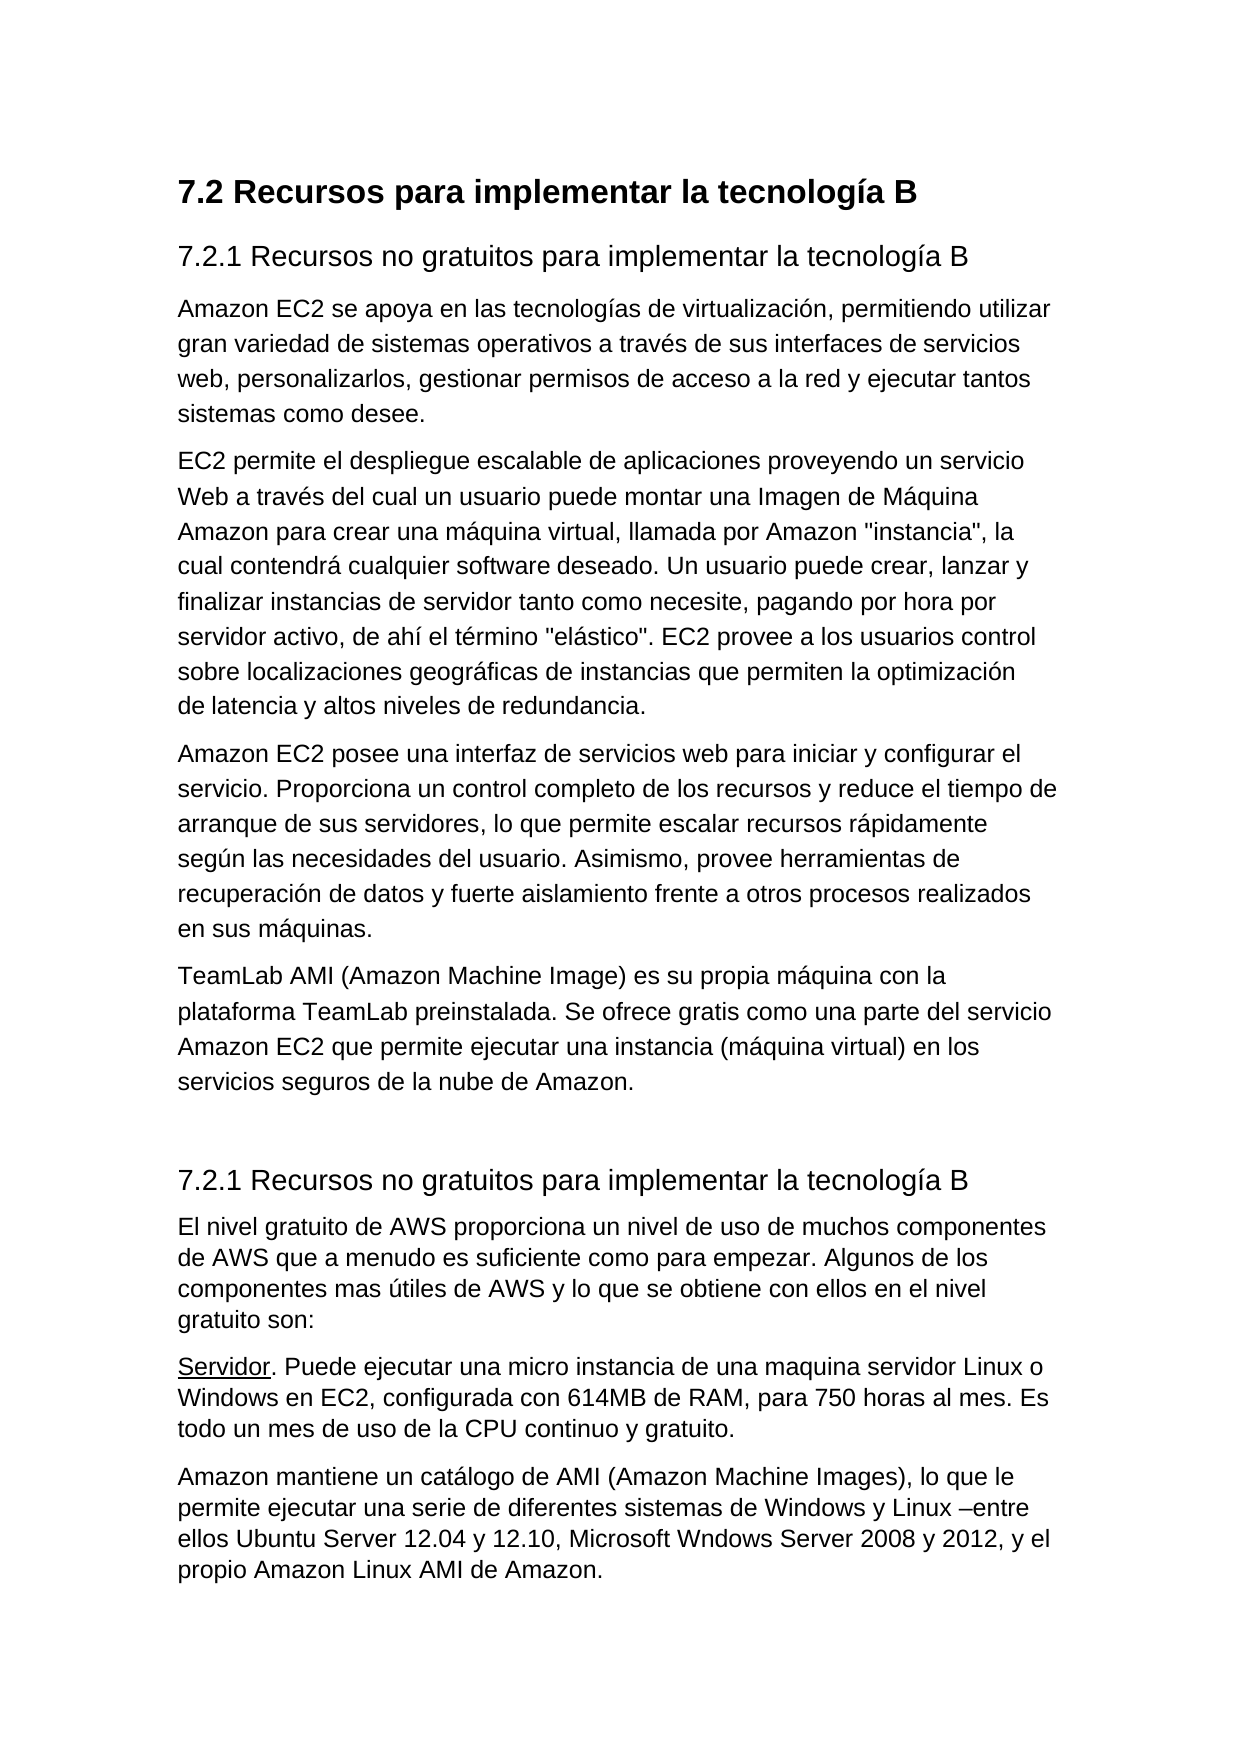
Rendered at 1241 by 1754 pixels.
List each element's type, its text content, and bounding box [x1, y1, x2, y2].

subtitle 7.2.1 Recursos no gratuitos para implementar la tecnología B [177, 239, 1063, 273]
subtitle 7.2.1 Recursos no gratuitos para implementar la tecnología B [177, 1163, 1063, 1196]
text El nivel gratuito de AWS proporciona un nivel de uso de muchos componentes de AWS que a menudo es suficiente como para empezar. Algunos de los componentes mas útiles de AWS y lo que se obtiene con ellos en el nivel gratuito son: [177, 1212, 1063, 1333]
text Servidor. Puede ejecutar una micro instancia de una maquina servidor Linux o Windows en EC2, configurada con 614MB de RAM, para 750 horas al mes. Es todo un mes de uso de la CPU continuo y gratuito. [177, 1352, 1063, 1443]
text Amazon mantiene un catálogo de AMI (Amazon Machine Images), lo que le permite ejecutar una serie de diferentes sistemas de Windows y Linux –entre ellos Ubuntu Server 12.04 y 12.10, Microsoft Wndows Server 2008 y 2012, y el propio Amazon Linux AMI de Amazon. [177, 1462, 1063, 1584]
subtitle 7.2 Recursos para implementar la tecnología B [177, 173, 1063, 211]
text Amazon EC2 posee una interfaz de servicios web para iniciar y configurar el servicio. Proporciona un control completo de los recursos y reduce el tiempo de arranque de sus servidores, lo que permite escalar recursos rápidamente según las necesidades del usuario. Asimismo, provee herramientas de recuperación de datos y fuerte aislamiento frente a otros procesos realizados en sus máquinas. [177, 733, 1063, 943]
text EC2 permite el despliegue escalable de aplicaciones proveyendo un servicio Web a través del cual un usuario puede montar una Imagen de Máquina Amazon para crear una máquina virtual, llamada por Amazon "instancia", la cual contendrá cualquier software deseado. Un usuario puede crear, lanzar y finalizar instancias de servidor tanto como necesite, pagando por hora por servidor activo, de ahí el término "elástico". EC2 provee a los usuarios control sobre localizaciones geográficas de instancias que permiten la optimización de latencia y altos niveles de redundancia. [177, 440, 1063, 720]
text TeamLab AMI (Amazon Machine Image) es su propia máquina con la plataforma TeamLab preinstalada. Se ofrece gratis como una parte del servicio Amazon EC2 que permite ejecutar una instancia (máquina virtual) en los servicios seguros de la nube de Amazon. [177, 955, 1063, 1095]
text Amazon EC2 se apoya en las tecnologías de virtualización, permitiendo utilizar gran variedad de sistemas operativos a través de sus interfaces de servicios web, personalizarlos, gestionar permisos de acceso a la red y ejecutar tantos sistemas como desee. [177, 288, 1063, 428]
